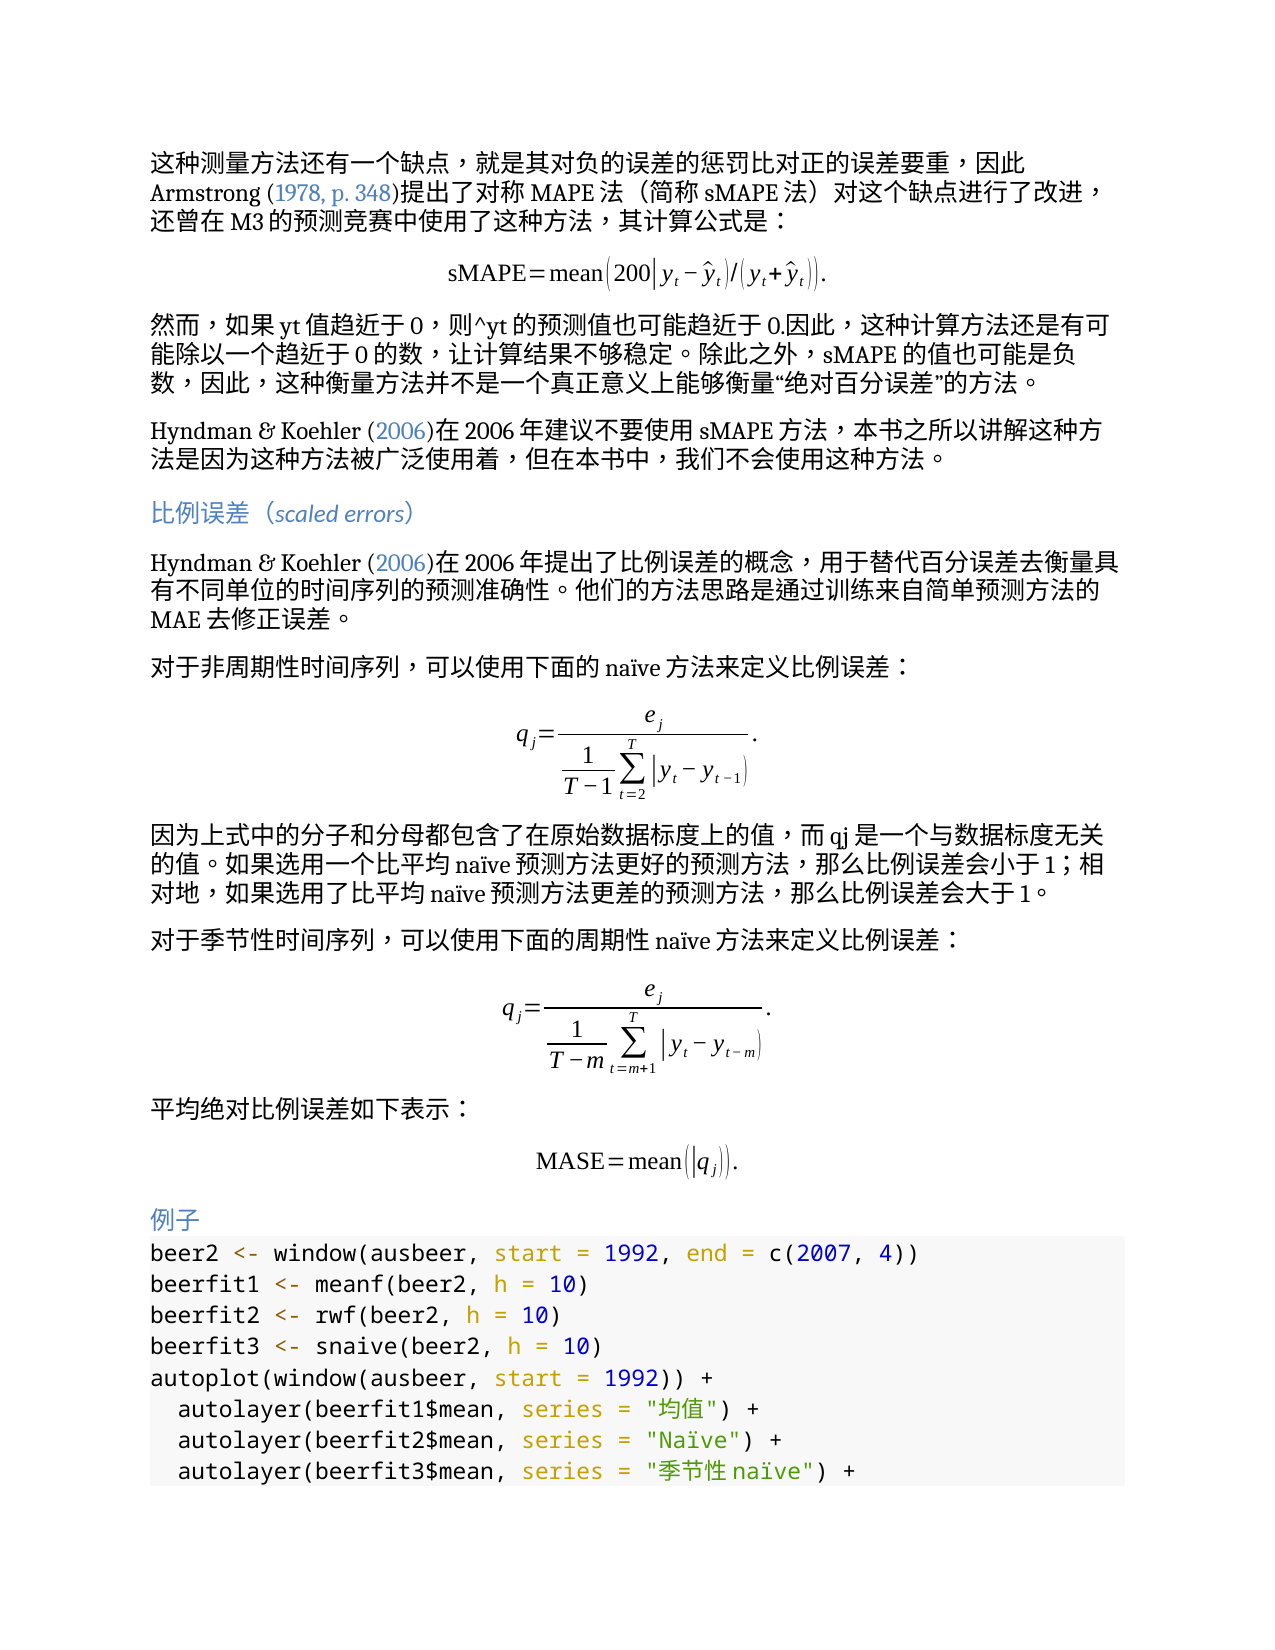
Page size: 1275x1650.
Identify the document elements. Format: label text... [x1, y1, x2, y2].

text Hyndman & Koehler (2006)在2006年提出了比例误差的概念，用于替代百分误差去衡量具有不同单位的时间序列的预测准确性。他们的方法思路是通过训练来自简单预测方法的MAE去修正误差。 [150, 548, 1125, 635]
text 这种测量方法还有一个缺点，就是其对负的误差的惩罚比对正的误差要重，因此Armstrong (1978, p. 348)提出了对称MAPE法（简称sMAPE法）对这个缺点进行了改进，还曾在M3的预测竞赛中使用了这种方法，其计算公式是： [150, 150, 1125, 236]
subtitle 例子 [150, 1202, 1125, 1236]
text 因为上式中的分子和分母都包含了在原始数据标度上的值，而qj是一个与数据标度无关的值。如果选用一个比平均naïve预测方法更好的预测方法，那么比例误差会小于1；相对地，如果选用了比平均naïve预测方法更差的预测方法，那么比例误差会大于1。 [150, 822, 1125, 908]
text Hyndman & Koehler (2006)在2006年建议不要使用sMAPE方法，本书之所以讲解这种方法是因为这种方法被广泛使用着，但在本书中，我们不会使用这种方法。 [150, 417, 1125, 475]
subtitle 比例误差（scaled errors） [150, 496, 1125, 530]
text 对于季节性时间序列，可以使用下面的周期性naïve方法来定义比例误差： [150, 927, 1125, 956]
text 然而，如果yt值趋近于0，则^yt的预测值也可能趋近于0.因此，这种计算方法还是有可能除以一个趋近于0的数，让计算结果不够稳定。除此之外，sMAPE的值也可能是负数，因此，这种衡量方法并不是一个真正意义上能够衡量“绝对百分误差”的方法。 [150, 312, 1125, 398]
text 平均绝对比例误差如下表示： [150, 1096, 1125, 1124]
text 对于非周期性时间序列，可以使用下面的naïve方法来定义比例误差： [150, 653, 1125, 682]
